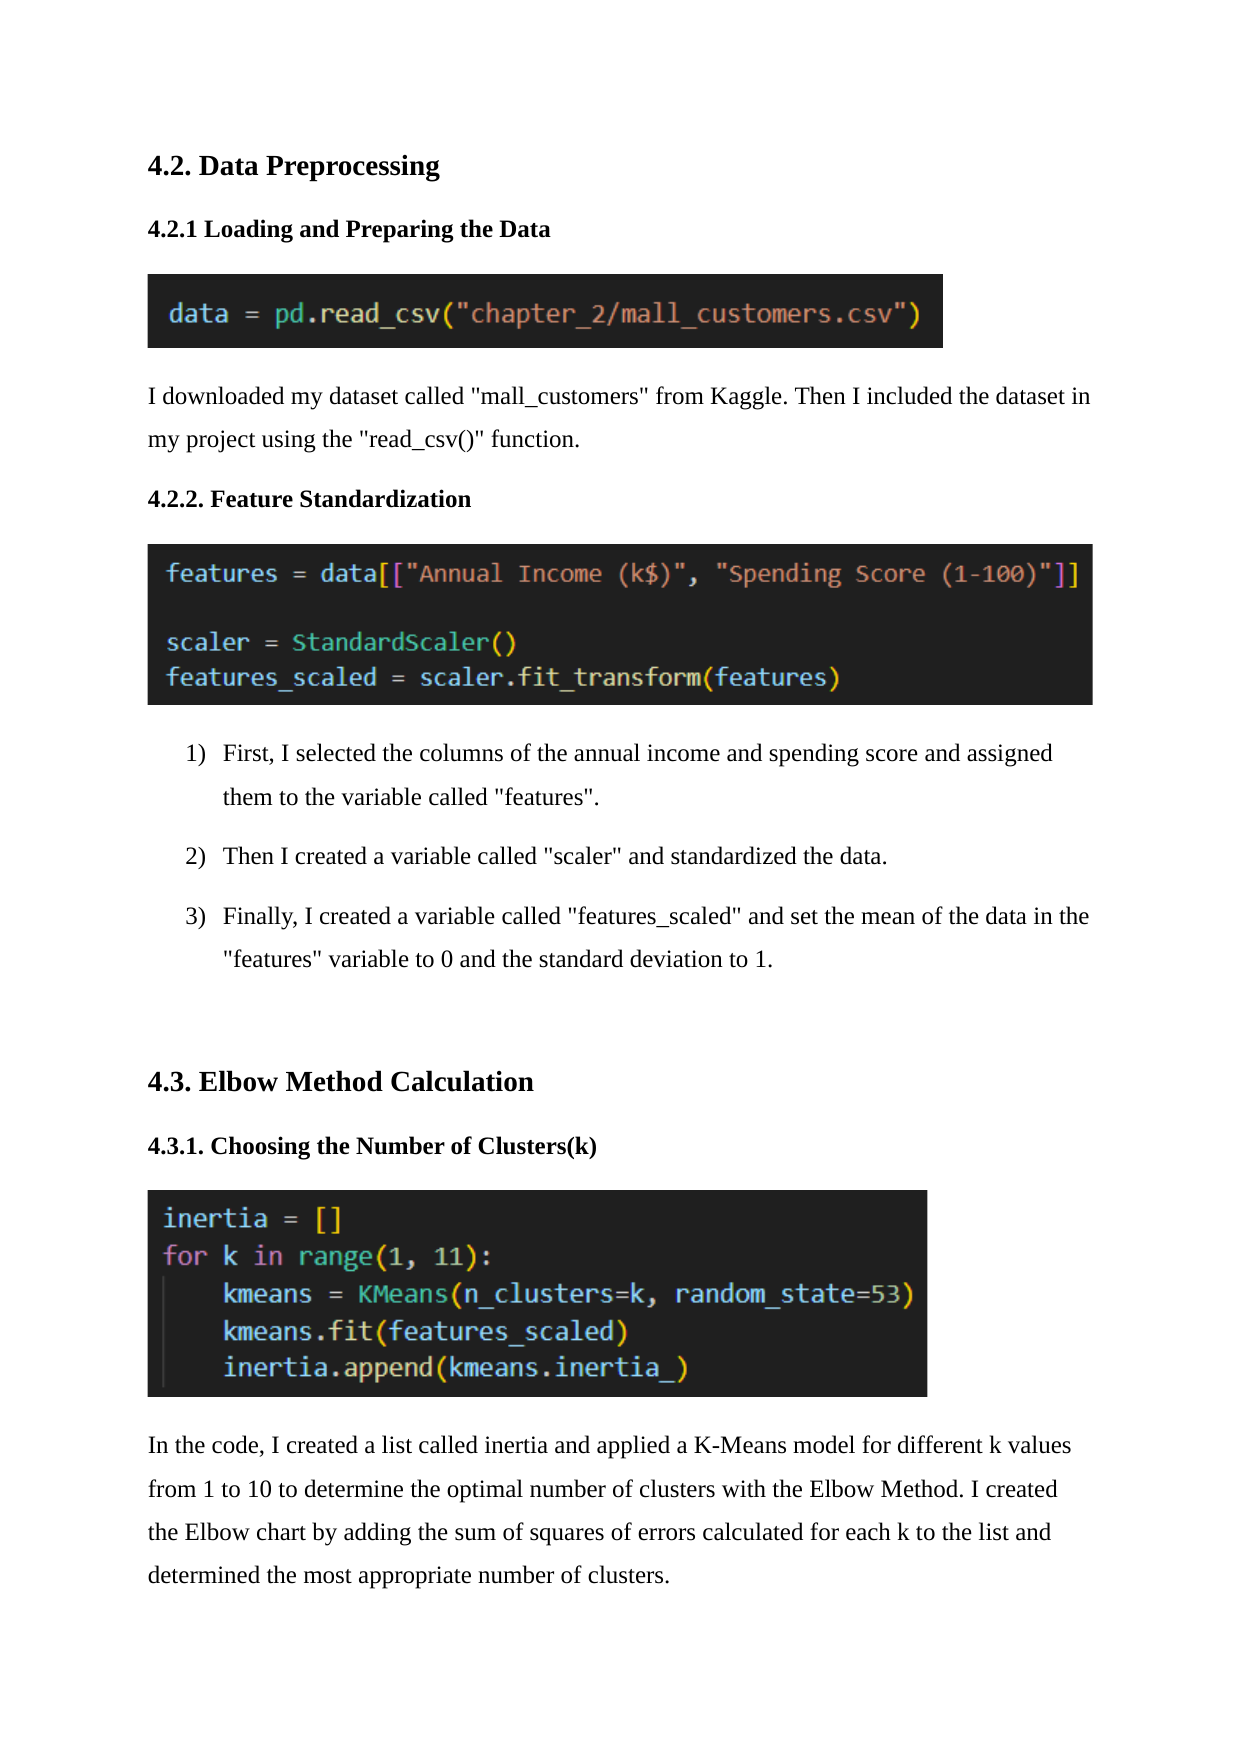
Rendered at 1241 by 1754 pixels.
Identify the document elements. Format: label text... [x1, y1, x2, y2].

text In the code, I created a list called inertia and applied a K-Means model for different k values ​​from 1 to 10 to determine the optimal number of clusters with the Elbow Method. I created the Elbow chart by adding the sum of squares of errors calculated for each k to the list and determined the most appropriate number of clusters. [148, 1431, 1093, 1589]
list First, I selected the columns of the annual income and spending score and assigned them to the variable called "features". [185, 738, 1093, 810]
text 4.2. Data Preprocessing [148, 148, 1093, 181]
list Then I created a variable called "scaler" and standardized the data. [185, 841, 1093, 870]
text I downloaded my dataset called "mall_customers" from Kaggle. Then I included the dataset in my project using the "read_csv()" function. [148, 381, 1093, 453]
text 4.3. Elbow Method Calculation [148, 1064, 1093, 1097]
text 4.2.2. Feature Standardization [148, 484, 1093, 513]
text 4.3.1. Choosing the Number of Clusters(k) [148, 1131, 1093, 1159]
picture [147, 544, 1093, 705]
text 4.2.1 Loading and Preparing the Data [148, 214, 1093, 243]
picture [147, 1190, 928, 1397]
picture [147, 274, 943, 348]
list Finally, I created a variable called "features_scaled" and set the mean of the data in the "features" variable to 0 and the standard deviation to 1. [185, 901, 1093, 973]
